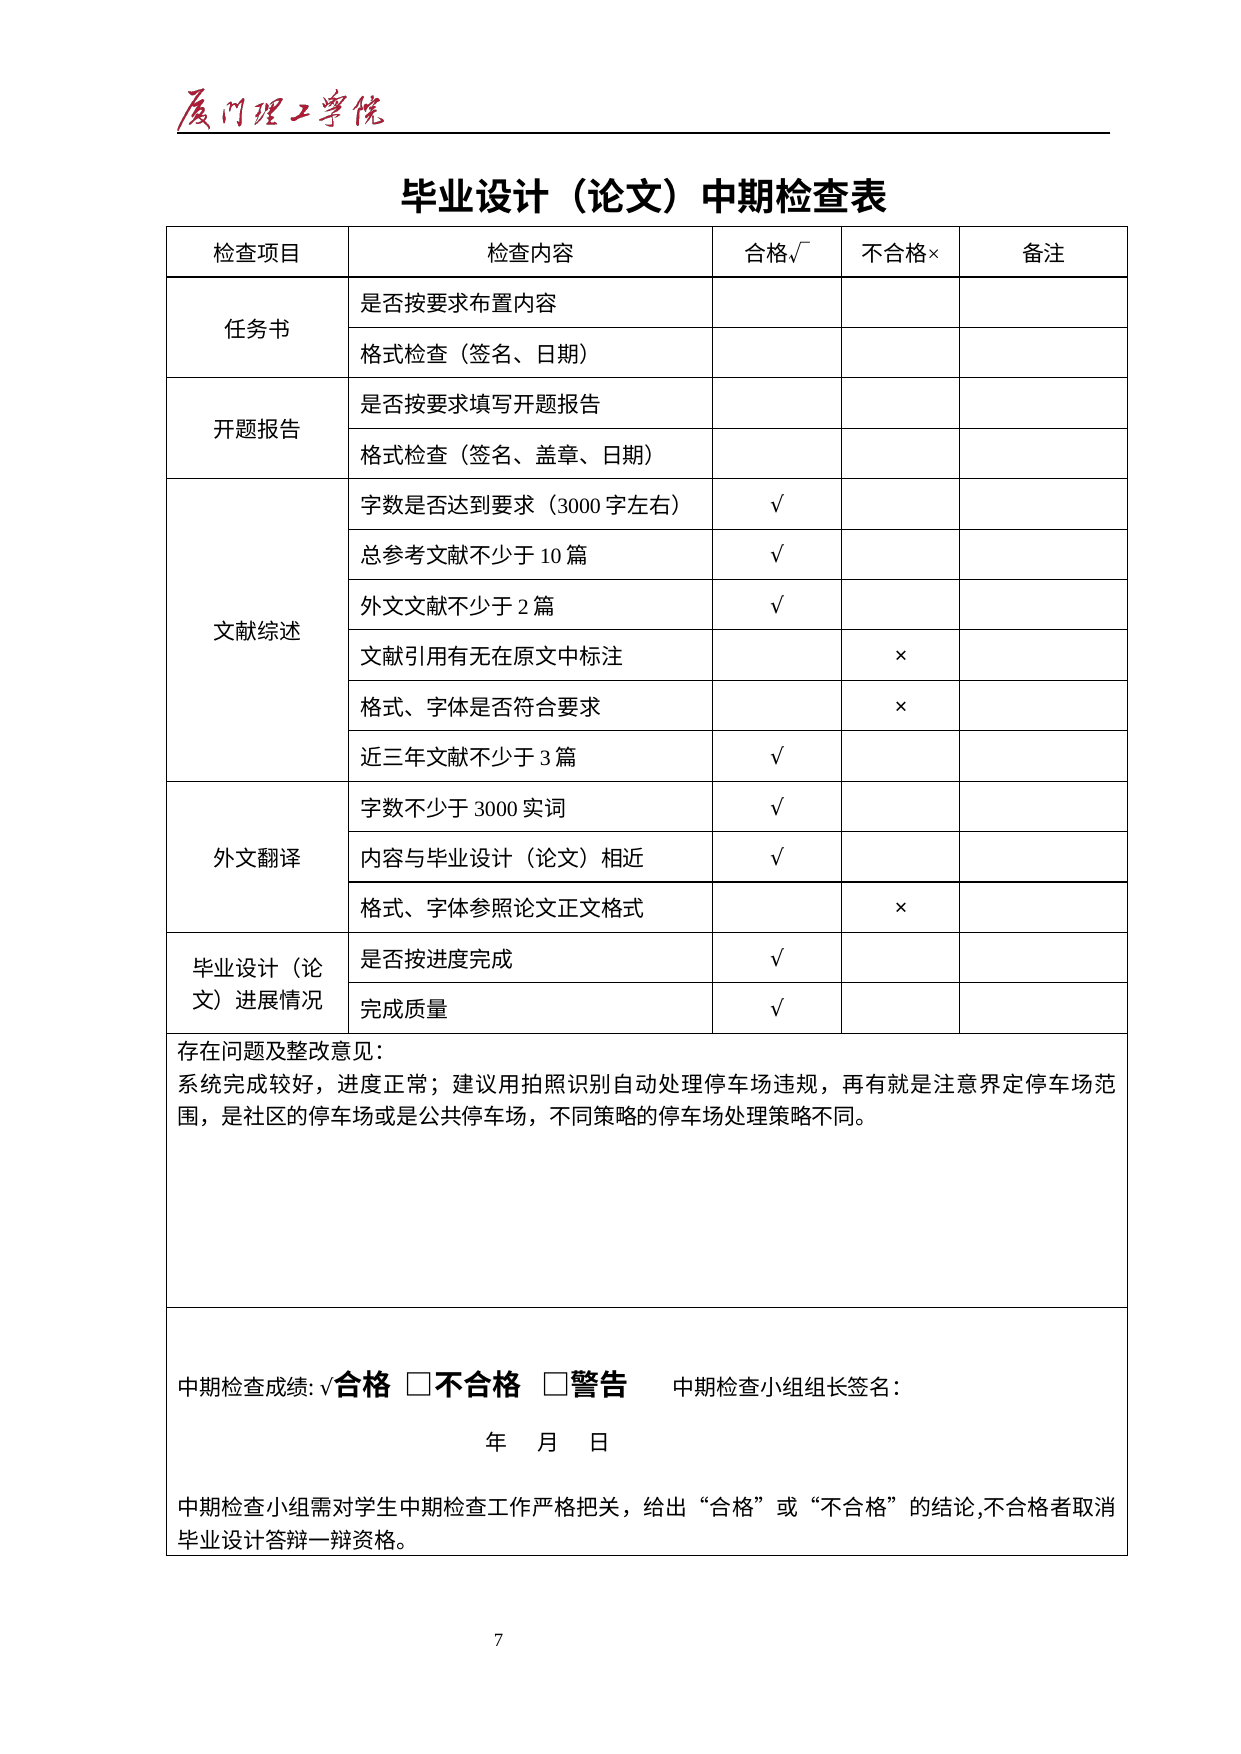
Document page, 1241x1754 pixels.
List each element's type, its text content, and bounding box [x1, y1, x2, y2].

table_cell 中期检查成绩: √合格 □不合格 □警告 中期检查小组组长签名： 年 月 日 中期检查小组需对学生中期检查工作严格把关，给出“合格”或“不合格”的结论,不合格者取消毕业设计答辩一辩资格。 [167, 1308, 1127, 1555]
table_cell [842, 580, 959, 629]
table_cell [713, 630, 841, 680]
table_cell [713, 883, 841, 932]
table_cell 完成质量 [349, 983, 712, 1033]
table_cell 毕业设计（论文）进展情况 [167, 933, 348, 1033]
table_cell [960, 681, 1127, 730]
table_cell [842, 479, 959, 528]
table_cell 字数是否达到要求（3000字左右） [349, 479, 712, 528]
table_cell [960, 328, 1127, 377]
table_cell × [842, 630, 959, 680]
table_cell [842, 832, 959, 881]
table_cell 是否按要求填写开题报告 [349, 378, 712, 428]
table_cell 开题报告 [167, 378, 348, 478]
table_cell √ [713, 530, 841, 579]
table_cell [842, 983, 959, 1033]
table_cell √ [713, 832, 841, 881]
table_header 检查内容 [349, 227, 712, 276]
table_cell [960, 630, 1127, 680]
table_cell √ [713, 933, 841, 982]
table_cell [960, 278, 1127, 327]
table_cell 存在问题及整改意见： 系统完成较好，进度正常；建议用拍照识别自动处理停车场违规，再有就是注意界定停车场范围，是社区的停车场或是公共停车场，不同策略的停车场处理策略不同。 [167, 1034, 1127, 1307]
table_cell [842, 782, 959, 831]
table_cell [960, 530, 1127, 579]
table_cell [960, 429, 1127, 478]
table_cell 格式、字体参照论文正文格式 [349, 883, 712, 932]
table_cell × [842, 883, 959, 932]
table_cell 是否按进度完成 [349, 933, 712, 982]
table_cell [960, 933, 1127, 982]
table_header 备注 [960, 227, 1127, 276]
table_cell [842, 530, 959, 579]
table_cell [842, 429, 959, 478]
table_cell 外文翻译 [167, 782, 348, 932]
table_cell [960, 832, 1127, 881]
table_cell 近三年文献不少于3篇 [349, 731, 712, 781]
table_header 不合格× [842, 227, 959, 276]
table_cell 格式检查（签名、盖章、日期） [349, 429, 712, 478]
table_cell 内容与毕业设计（论文）相近 [349, 832, 712, 881]
table_cell [713, 278, 841, 327]
table_cell [842, 731, 959, 781]
table_cell [713, 378, 841, 428]
table_cell 是否按要求布置内容 [349, 278, 712, 327]
text 毕业设计（论文）中期检查表 [177, 161, 1110, 226]
table_cell [842, 328, 959, 377]
table_cell [960, 731, 1127, 781]
table_cell √ [713, 479, 841, 528]
table_cell 任务书 [167, 278, 348, 377]
table_cell [842, 278, 959, 327]
table_cell [960, 479, 1127, 528]
table_cell [842, 378, 959, 428]
table_cell √ [713, 731, 841, 781]
table_cell [960, 983, 1127, 1033]
table_cell 文献综述 [167, 479, 348, 781]
table_cell 格式、字体是否符合要求 [349, 681, 712, 730]
table_cell 外文文献不少于2篇 [349, 580, 712, 629]
table_header 合格√ [713, 227, 841, 276]
picture [177, 88, 384, 131]
table_cell 总参考文献不少于10篇 [349, 530, 712, 579]
table_header 检查项目 [167, 227, 348, 276]
table_cell [960, 580, 1127, 629]
table_cell [713, 681, 841, 730]
table_cell 格式检查（签名、日期） [349, 328, 712, 377]
table_cell 文献引用有无在原文中标注 [349, 630, 712, 680]
table_cell 字数不少于3000实词 [349, 782, 712, 831]
table_cell √ [713, 782, 841, 831]
table_cell [842, 933, 959, 982]
table_cell [713, 328, 841, 377]
table_cell √ [713, 983, 841, 1033]
table_cell [960, 883, 1127, 932]
table_cell [960, 782, 1127, 831]
table_cell [713, 429, 841, 478]
table_cell √ [713, 580, 841, 629]
table_cell × [842, 681, 959, 730]
table_cell [960, 378, 1127, 428]
